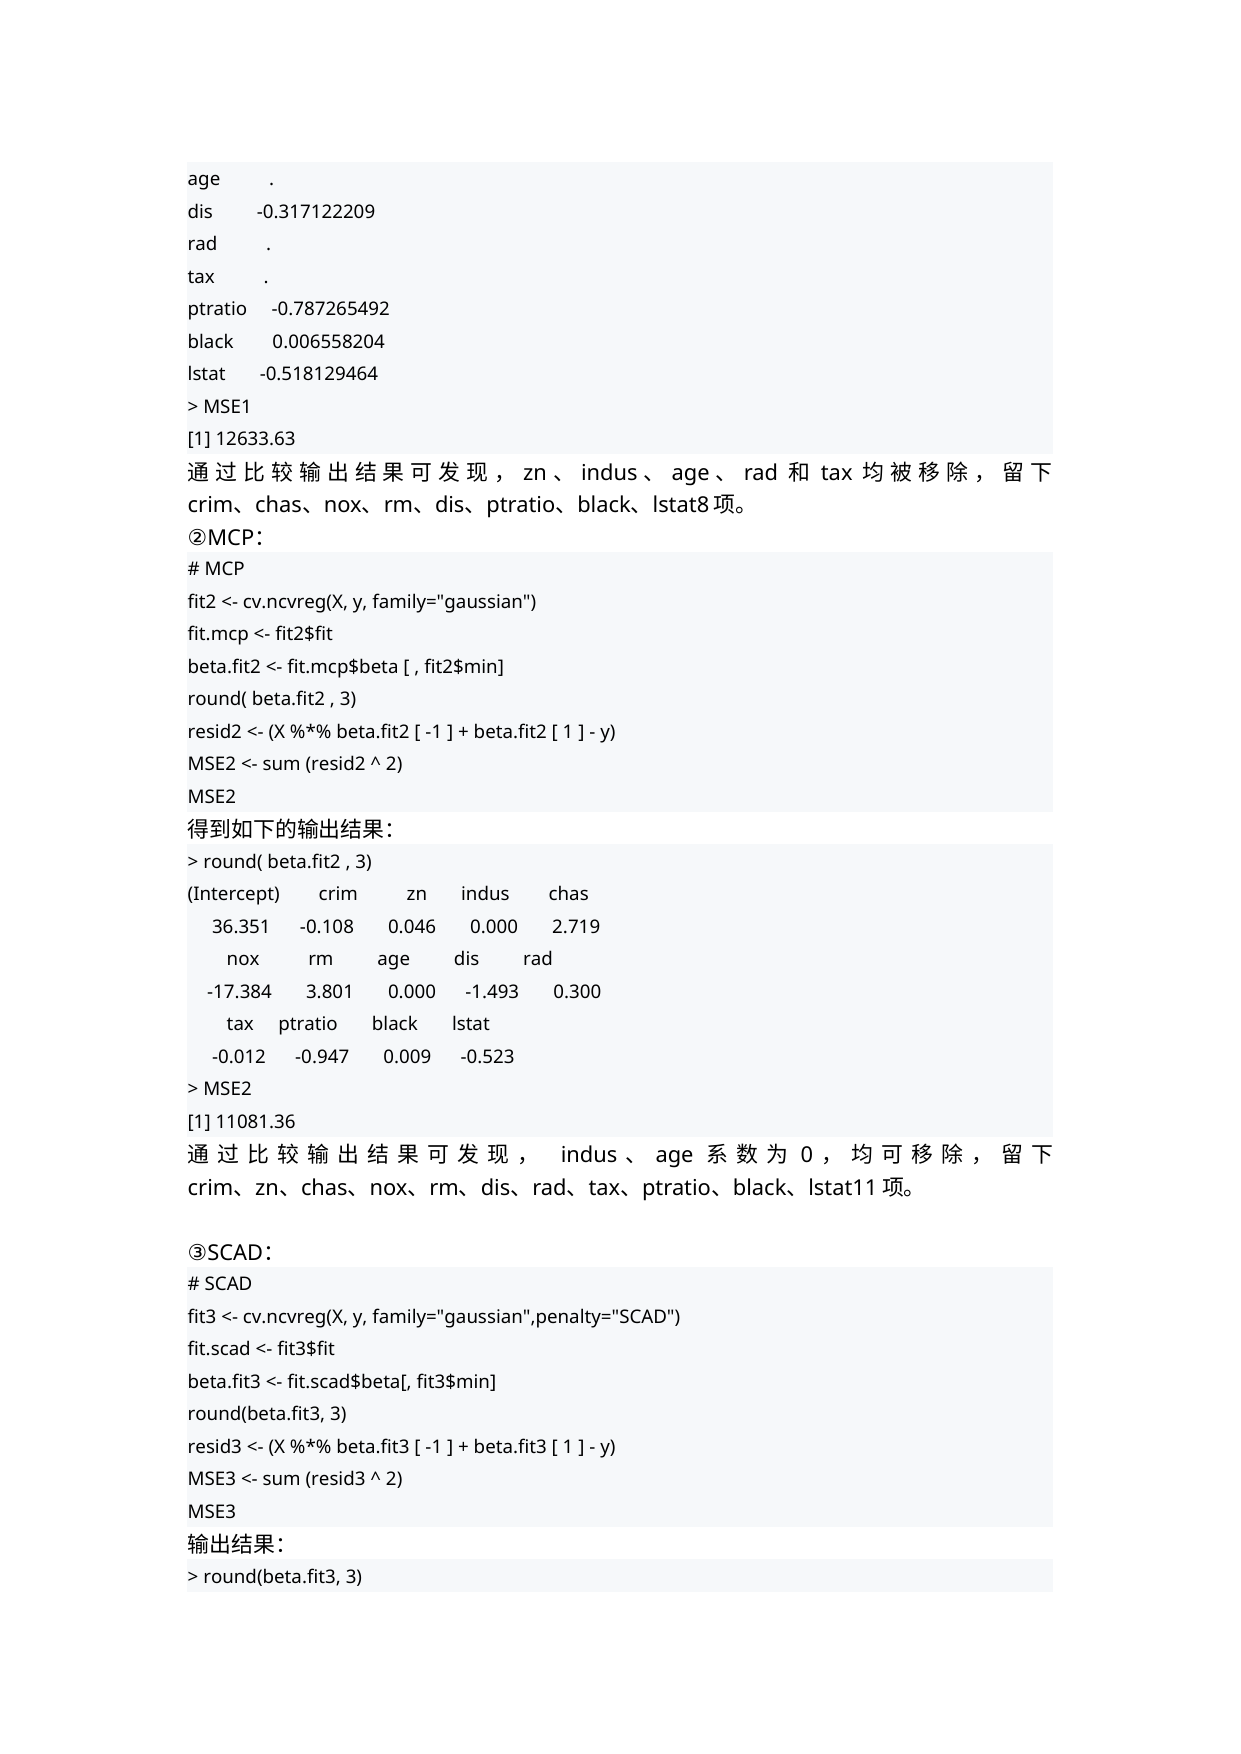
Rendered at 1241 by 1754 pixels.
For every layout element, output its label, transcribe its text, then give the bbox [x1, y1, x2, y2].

text resid2 <- (X %*% beta.fit2 [ -1 ] + beta.fit2 [ 1 ] - y) [187, 714, 1053, 747]
text beta.fit3 <- fit.scad$beta[, fit3$min] [187, 1364, 1053, 1397]
text MSE2 <- sum (resid2 ^ 2) [187, 747, 1053, 779]
text (Intercept) crim zn indus chas [187, 877, 1053, 909]
text MSE2 [187, 779, 1053, 812]
text black 0.006558204 [187, 324, 1053, 357]
text MSE3 [187, 1494, 1053, 1527]
text tax . [187, 259, 1053, 292]
text 通过比较输出结果可发现， indus、age系数为0，均可移除，留下crim、zn、chas、nox、rm、dis、rad、tax、ptratio、black、lstat11项。 [187, 1137, 1053, 1202]
text 通过比较输出结果可发现，zn、indus、age、rad和tax均被移除，留下crim、chas、nox、rm、dis、ptratio、black、lstat8项。 [187, 454, 1053, 519]
text > round(beta.fit3, 3) [187, 1559, 1053, 1592]
text # SCAD [187, 1267, 1053, 1299]
text ③SCAD： [187, 1234, 1053, 1267]
text [1] 12633.63 [187, 422, 1053, 454]
text > MSE1 [187, 389, 1053, 422]
text resid3 <- (X %*% beta.fit3 [ -1 ] + beta.fit3 [ 1 ] - y) [187, 1429, 1053, 1462]
text beta.fit2 <- fit.mcp$beta [ , fit2$min] [187, 649, 1053, 682]
text fit.mcp <- fit2$fit [187, 617, 1053, 649]
text fit2 <- cv.ncvreg(X, y, family="gaussian") [187, 584, 1053, 617]
text ptratio -0.787265492 [187, 292, 1053, 324]
text age . [187, 162, 1053, 194]
text tax ptratio black lstat [187, 1007, 1053, 1039]
text round(beta.fit3, 3) [187, 1397, 1053, 1429]
text lstat -0.518129464 [187, 357, 1053, 389]
text -0.012 -0.947 0.009 -0.523 [187, 1039, 1053, 1072]
text fit3 <- cv.ncvreg(X, y, family="gaussian",penalty="SCAD") [187, 1299, 1053, 1332]
text round( beta.fit2 , 3) [187, 682, 1053, 714]
text rad . [187, 227, 1053, 259]
text > round( beta.fit2 , 3) [187, 844, 1053, 877]
text nox rm age dis rad [187, 942, 1053, 974]
text # MCP [187, 552, 1053, 584]
text fit.scad <- fit3$fit [187, 1332, 1053, 1364]
text 得到如下的输出结果： [187, 812, 1053, 844]
text ②MCP： [187, 519, 1053, 552]
text 36.351 -0.108 0.046 0.000 2.719 [187, 909, 1053, 942]
text [1] 11081.36 [187, 1104, 1053, 1137]
text 输出结果： [187, 1527, 1053, 1559]
text -17.384 3.801 0.000 -1.493 0.300 [187, 974, 1053, 1007]
text dis -0.317122209 [187, 194, 1053, 227]
text > MSE2 [187, 1072, 1053, 1104]
text MSE3 <- sum (resid3 ^ 2) [187, 1462, 1053, 1494]
